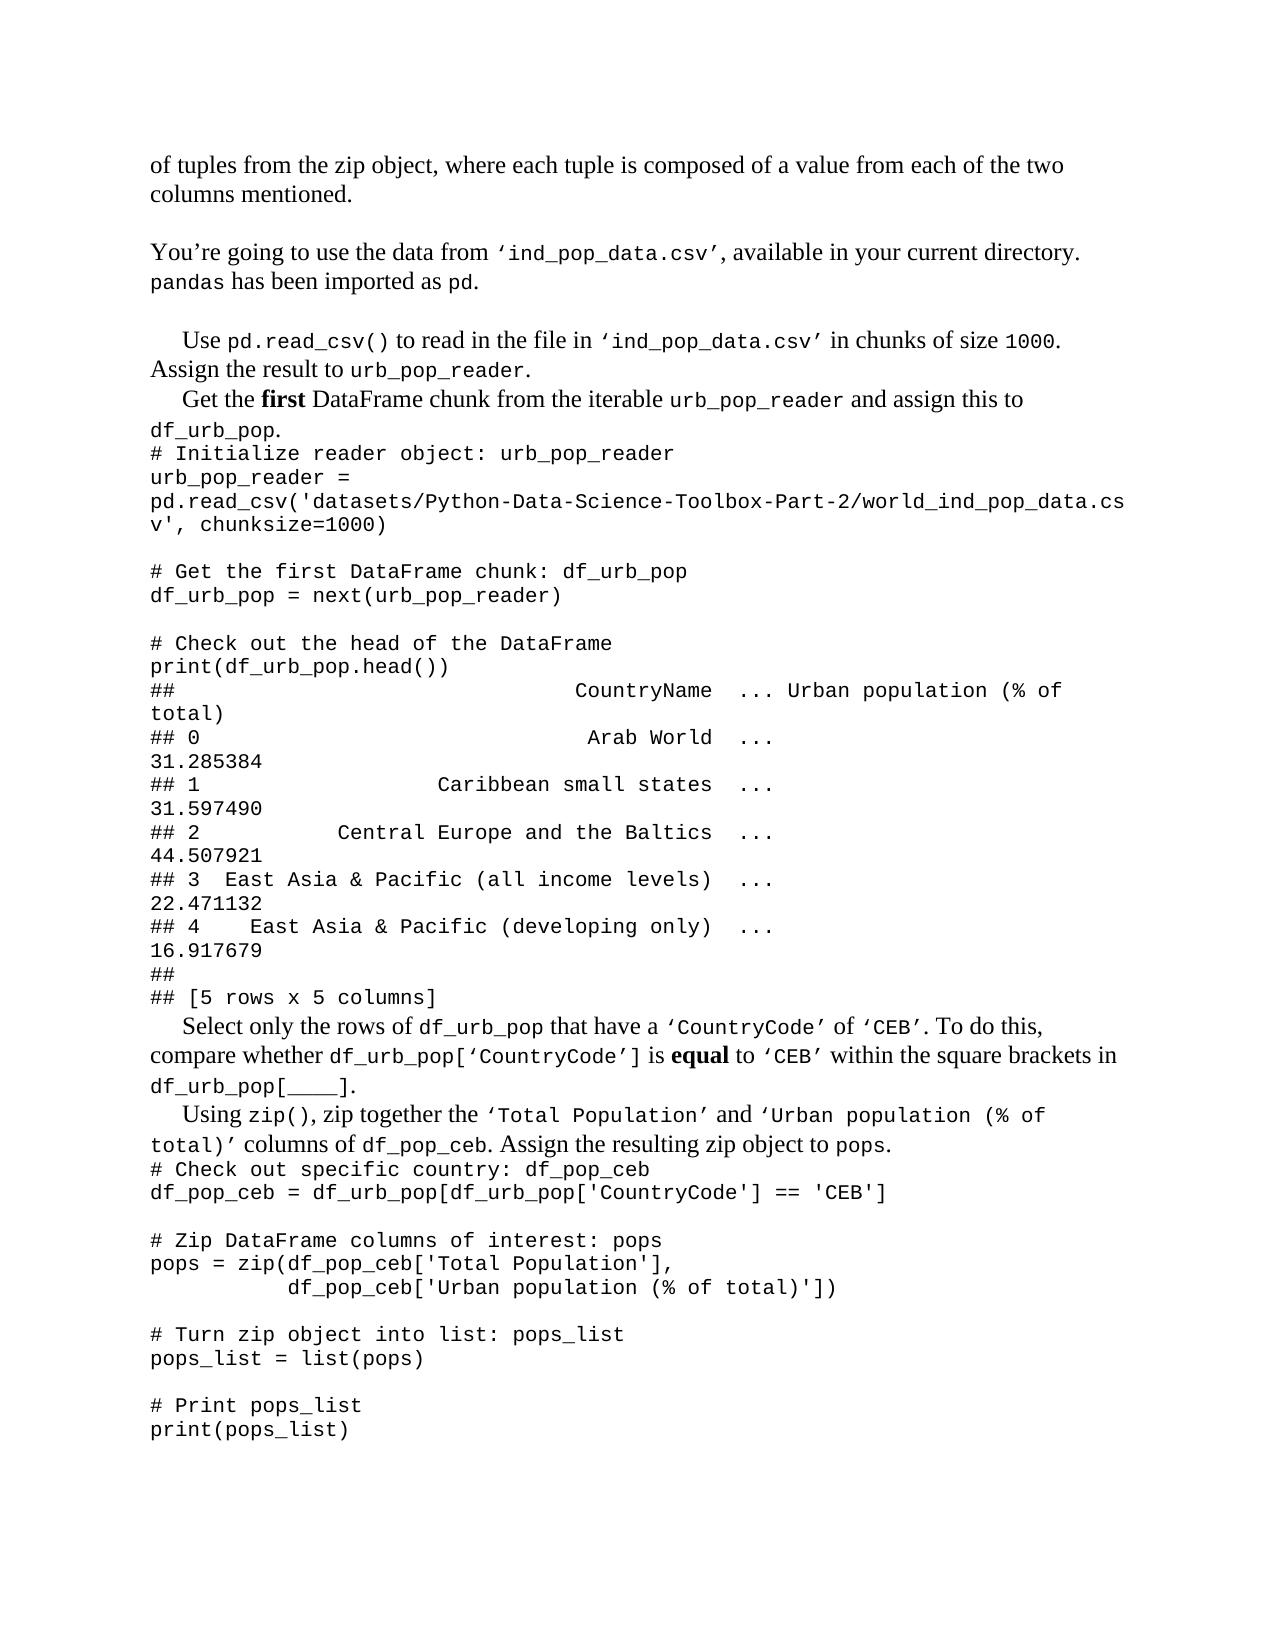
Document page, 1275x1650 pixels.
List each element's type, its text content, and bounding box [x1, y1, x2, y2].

text  Use pd.read_csv() to read in the file in ‘ind_pop_data.csv’ in chunks of size 1000. Assign the result to urb_pop_reader. [150, 325, 1125, 384]
text ## [5 rows x 5 columns] [150, 987, 1125, 1011]
text ## CountryName ... Urban population (% of total) [150, 680, 1125, 727]
text print(df_urb_pop.head()) [150, 656, 1125, 680]
text  Get the first DataFrame chunk from the iterable urb_pop_reader and assign this to df_urb_pop. [150, 384, 1125, 443]
text # Check out specific country: df_pop_ceb [150, 1159, 1125, 1182]
text urb_pop_reader = pd.read_csv('datasets/Python-Data-Science-Toolbox-Part-2/world_ind_pop_data.csv', chunksize=1000) [150, 467, 1125, 538]
text # Get the first DataFrame chunk: df_urb_pop [150, 562, 1125, 585]
text ## [150, 963, 1125, 987]
text # Zip DataFrame columns of interest: pops [150, 1230, 1125, 1253]
text ## 4 East Asia & Pacific (developing only) ... 16.917679 [150, 916, 1125, 963]
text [150, 150, 1125, 207]
text df_pop_ceb = df_urb_pop[df_urb_pop['CountryCode'] == 'CEB'] [150, 1182, 1125, 1206]
text ## 1 Caribbean small states ... 31.597490 [150, 774, 1125, 822]
text  Select only the rows of df_urb_pop that have a ‘CountryCode’ of ‘CEB’. To do this, compare whether df_urb_pop[‘CountryCode’] is equal to ‘CEB’ within the square brackets in df_urb_pop[____]. [150, 1011, 1125, 1099]
text pops = zip(df_pop_ceb['Total Population'], [150, 1253, 1125, 1277]
text # Check out the head of the DataFrame [150, 632, 1125, 656]
text ## 3 East Asia & Pacific (all income levels) ... 22.471132 [150, 869, 1125, 916]
text pops_list = list(pops) [150, 1348, 1125, 1372]
text df_pop_ceb['Urban population (% of total)']) [150, 1277, 1125, 1301]
text You’re going to use the data from ‘ind_pop_data.csv’, available in your current directory. pandas has been imported as pd. [150, 237, 1125, 296]
text ## 0 Arab World ... 31.285384 [150, 727, 1125, 774]
text df_urb_pop = next(urb_pop_reader) [150, 585, 1125, 609]
text # Initialize reader object: urb_pop_reader [150, 443, 1125, 467]
text  Using zip(), zip together the ‘Total Population’ and ‘Urban population (% of total)’ columns of df_pop_ceb. Assign the resulting zip object to pops. [150, 1099, 1125, 1159]
text print(pops_list) [150, 1419, 1125, 1442]
text ## 2 Central Europe and the Baltics ... 44.507921 [150, 822, 1125, 869]
text # Turn zip object into list: pops_list [150, 1324, 1125, 1348]
text # Print pops_list [150, 1395, 1125, 1419]
